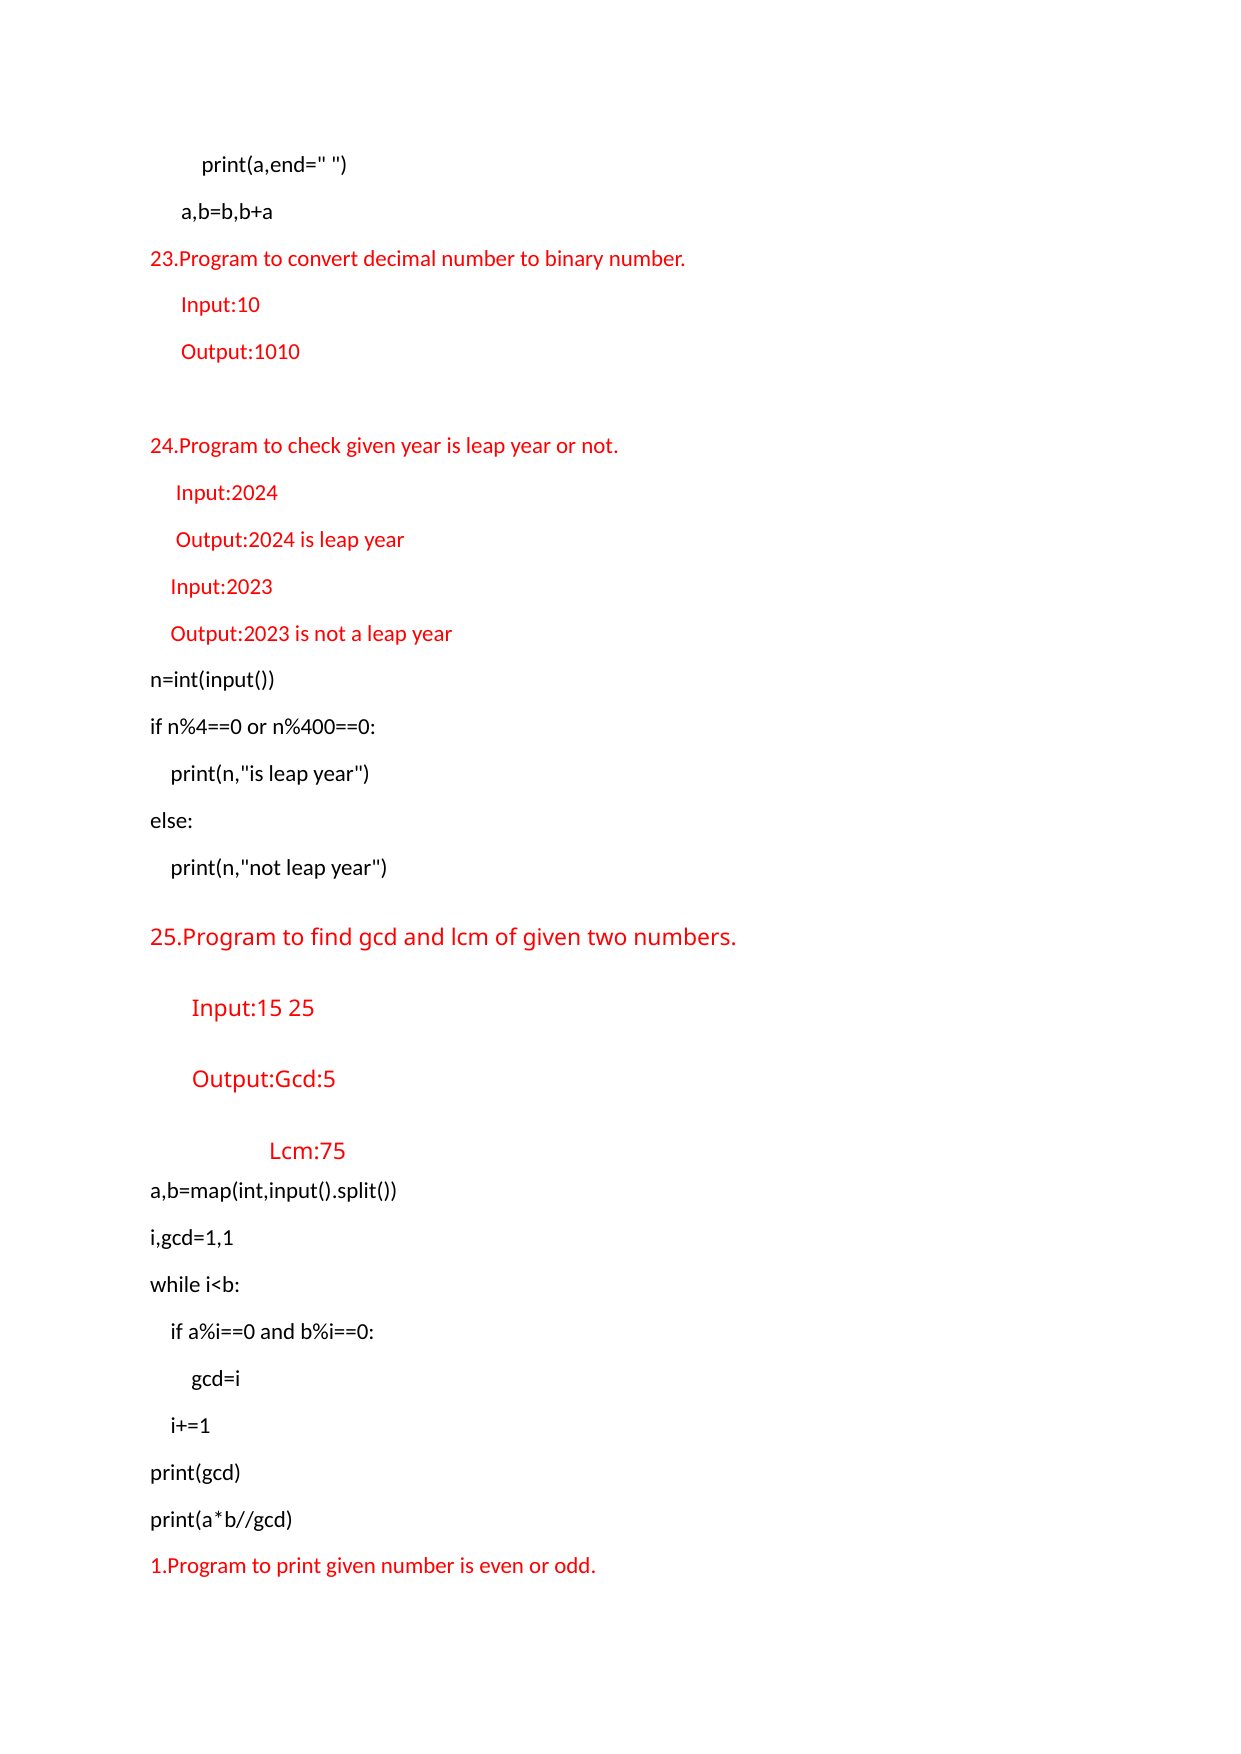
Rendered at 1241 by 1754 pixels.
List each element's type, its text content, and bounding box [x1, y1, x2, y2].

text 24.Program to check given year is leap year or not. [150, 431, 1090, 459]
text print(a,end=" ") [150, 150, 1090, 178]
text Output:2024 is leap year [150, 525, 1090, 553]
subtitle Output:Gcd:5 [150, 1063, 1090, 1094]
text while i<b: [150, 1270, 1090, 1298]
text Input:2023 [150, 572, 1090, 600]
subtitle Input:15 25 [150, 992, 1090, 1023]
text print(a*b//gcd) [150, 1505, 1090, 1533]
text i+=1 [150, 1411, 1090, 1439]
text Input:10 [150, 291, 1090, 319]
text print(gcd) [150, 1458, 1090, 1486]
text Input:2024 [150, 478, 1090, 506]
text if a%i==0 and b%i==0: [150, 1317, 1090, 1345]
text print(n,"not leap year") [150, 853, 1090, 881]
subtitle 25.Program to find gcd and lcm of given two numbers. [150, 921, 1090, 952]
text print(n,"is leap year") [150, 759, 1090, 787]
text n=int(input()) [150, 666, 1090, 694]
subtitle Lcm:75 [150, 1134, 1090, 1166]
text else: [150, 806, 1090, 834]
text a,b=b,b+a [150, 197, 1090, 225]
text Output:1010 [150, 337, 1090, 366]
text if n%4==0 or n%400==0: [150, 712, 1090, 741]
text gcd=i [150, 1364, 1090, 1392]
text 23.Program to convert decimal number to binary number. [150, 244, 1090, 272]
text i,gcd=1,1 [150, 1223, 1090, 1252]
text 1.Program to print given number is even or odd. [150, 1552, 1090, 1580]
text a,b=map(int,input().split()) [150, 1177, 1090, 1205]
text Output:2023 is not a leap year [150, 619, 1090, 647]
